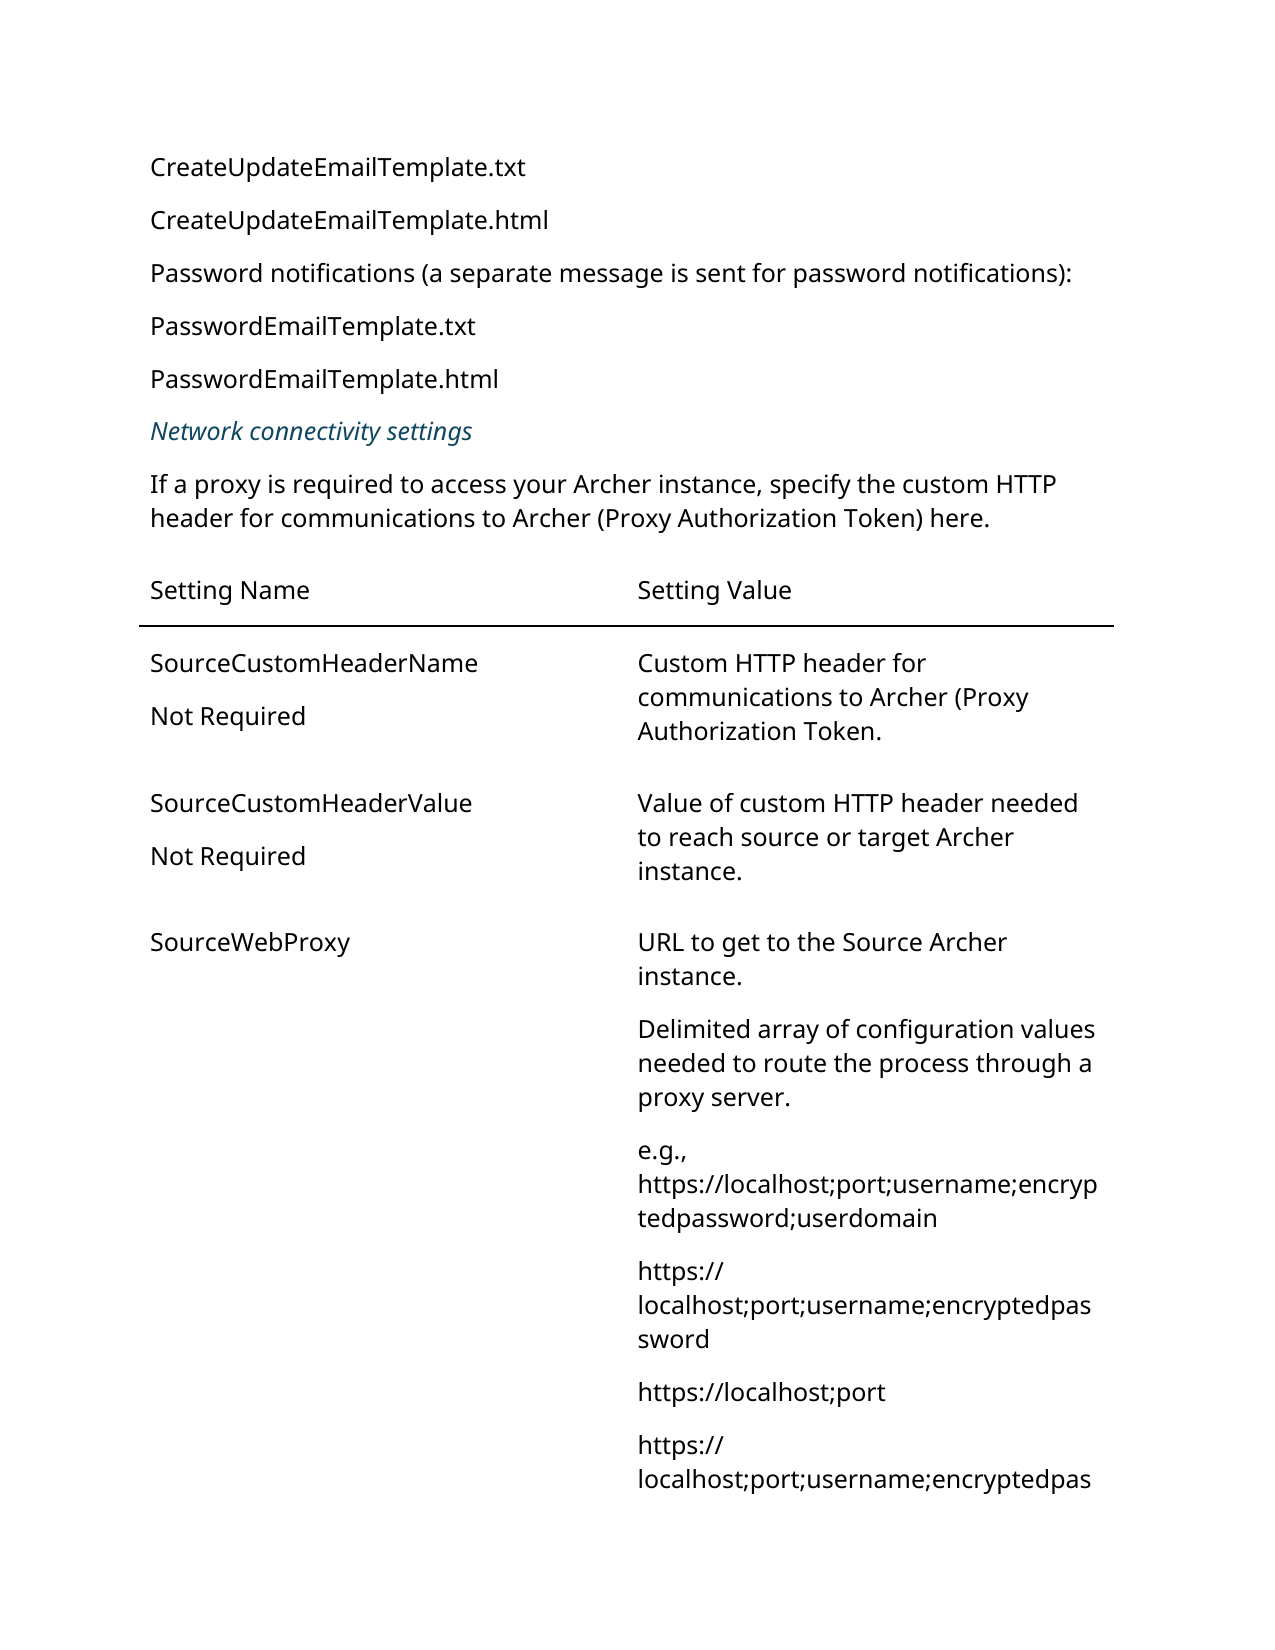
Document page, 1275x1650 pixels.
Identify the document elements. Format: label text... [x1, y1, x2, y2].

table_cell SourceCustomHeaderValue Not Required [139, 767, 626, 906]
table_cell SourceCustomHeaderName Not Required [139, 627, 626, 767]
table_header Setting Value [626, 554, 1114, 625]
text Password notifications (a separate message is sent for password notifications): [150, 256, 1125, 290]
text CreateUpdateEmailTemplate.txt [150, 150, 1125, 184]
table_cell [626, 906, 1114, 1496]
text PasswordEmailTemplate.txt [150, 308, 1125, 342]
text CreateUpdateEmailTemplate.html [150, 203, 1125, 237]
table_cell Custom HTTP header for communications to Archer (Proxy Authorization Token. [626, 627, 1114, 767]
table_cell SourceWebProxy [139, 906, 626, 1496]
table_header Setting Name [139, 554, 626, 625]
subtitle Network connectivity settings [150, 414, 1125, 448]
text PasswordEmailTemplate.html [150, 361, 1125, 395]
text If a proxy is required to access your Archer instance, specify the custom HTTP header for communications to Archer (Proxy Authorization Token) here. [150, 467, 1125, 535]
table_cell Value of custom HTTP header needed to reach source or target Archer instance. [626, 767, 1114, 906]
